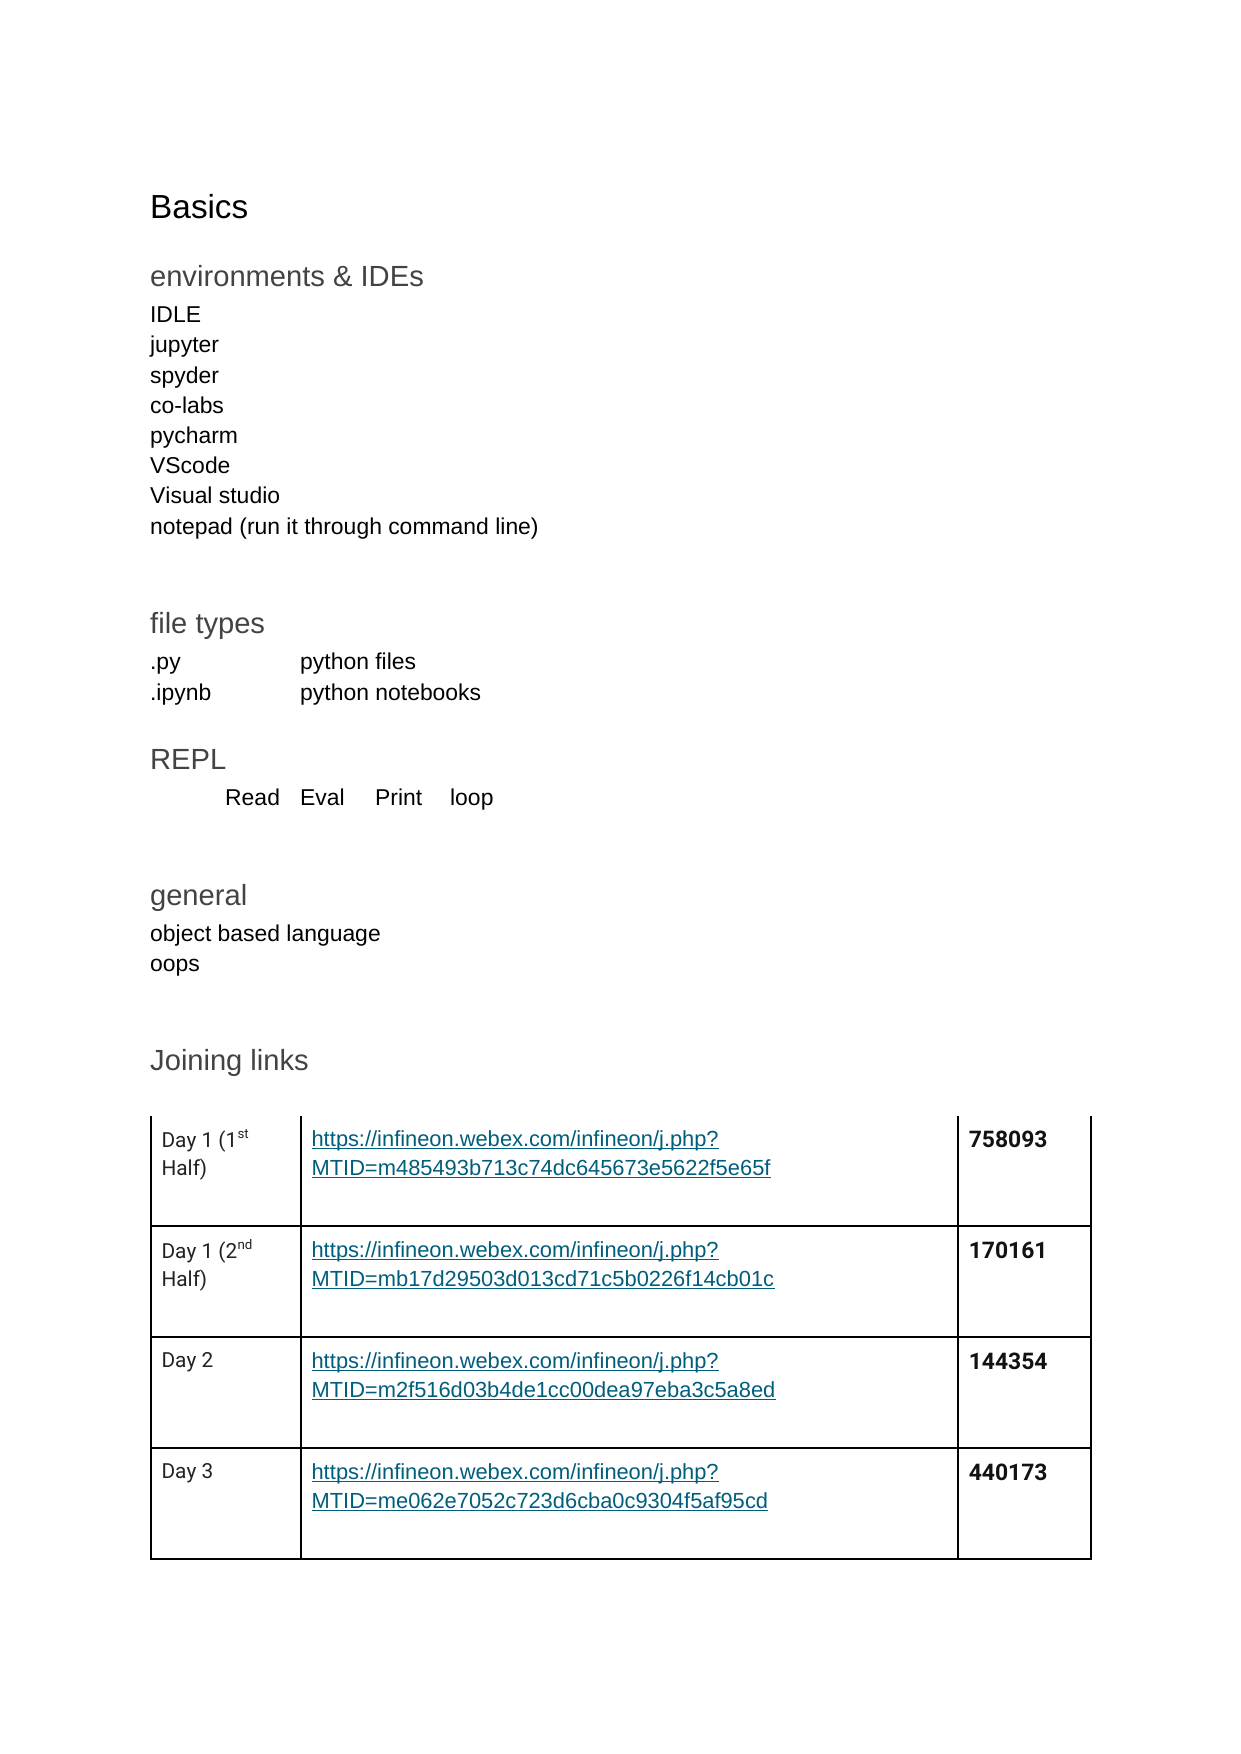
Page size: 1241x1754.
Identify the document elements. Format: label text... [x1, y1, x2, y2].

text notepad (run it through command line) [150, 513, 1090, 539]
table_cell 144354 [959, 1338, 1090, 1447]
text spyder [150, 362, 1090, 388]
table_cell https://infineon.webex.com/infineon/j.php?MTID=me062e7052c723d6cba0c9304f5af95cd [302, 1449, 957, 1558]
text VScode [150, 452, 1090, 478]
subtitle REPL [150, 742, 1090, 776]
table_header 758093 [959, 1116, 1090, 1224]
text Read Eval Print loop [150, 784, 1090, 810]
text jupyter [150, 331, 1090, 358]
table_cell Day 1 (2nd Half) [152, 1227, 300, 1336]
text IDLE [150, 301, 1090, 327]
subtitle environments & IDEs [150, 259, 1090, 293]
table_cell 170161 [959, 1227, 1090, 1336]
table_cell 440173 [959, 1449, 1090, 1558]
table_cell https://infineon.webex.com/infineon/j.php?MTID=m2f516d03b4de1cc00dea97eba3c5a8ed [302, 1338, 957, 1447]
text .py python files [150, 648, 1090, 674]
subtitle Joining links [150, 1043, 1090, 1077]
text Visual studio [150, 482, 1090, 509]
subtitle file types [150, 606, 1090, 640]
table_cell https://infineon.webex.com/infineon/j.php?MTID=mb17d29503d013cd71c5b0226f14cb01c [302, 1227, 957, 1336]
table_header Day 1 (1st Half) [152, 1116, 300, 1224]
text object based language [150, 919, 1090, 946]
table_header https://infineon.webex.com/infineon/j.php?MTID=m485493b713c74dc645673e5622f5e65f [302, 1116, 957, 1224]
text co-labs [150, 392, 1090, 418]
subtitle general [150, 878, 1090, 911]
table_cell Day 3 [152, 1449, 300, 1558]
table_cell Day 2 [152, 1338, 300, 1447]
text pycharm [150, 422, 1090, 448]
text oops [150, 950, 1090, 976]
subtitle Basics [150, 187, 1090, 226]
text .ipynb python notebooks [150, 678, 1090, 705]
